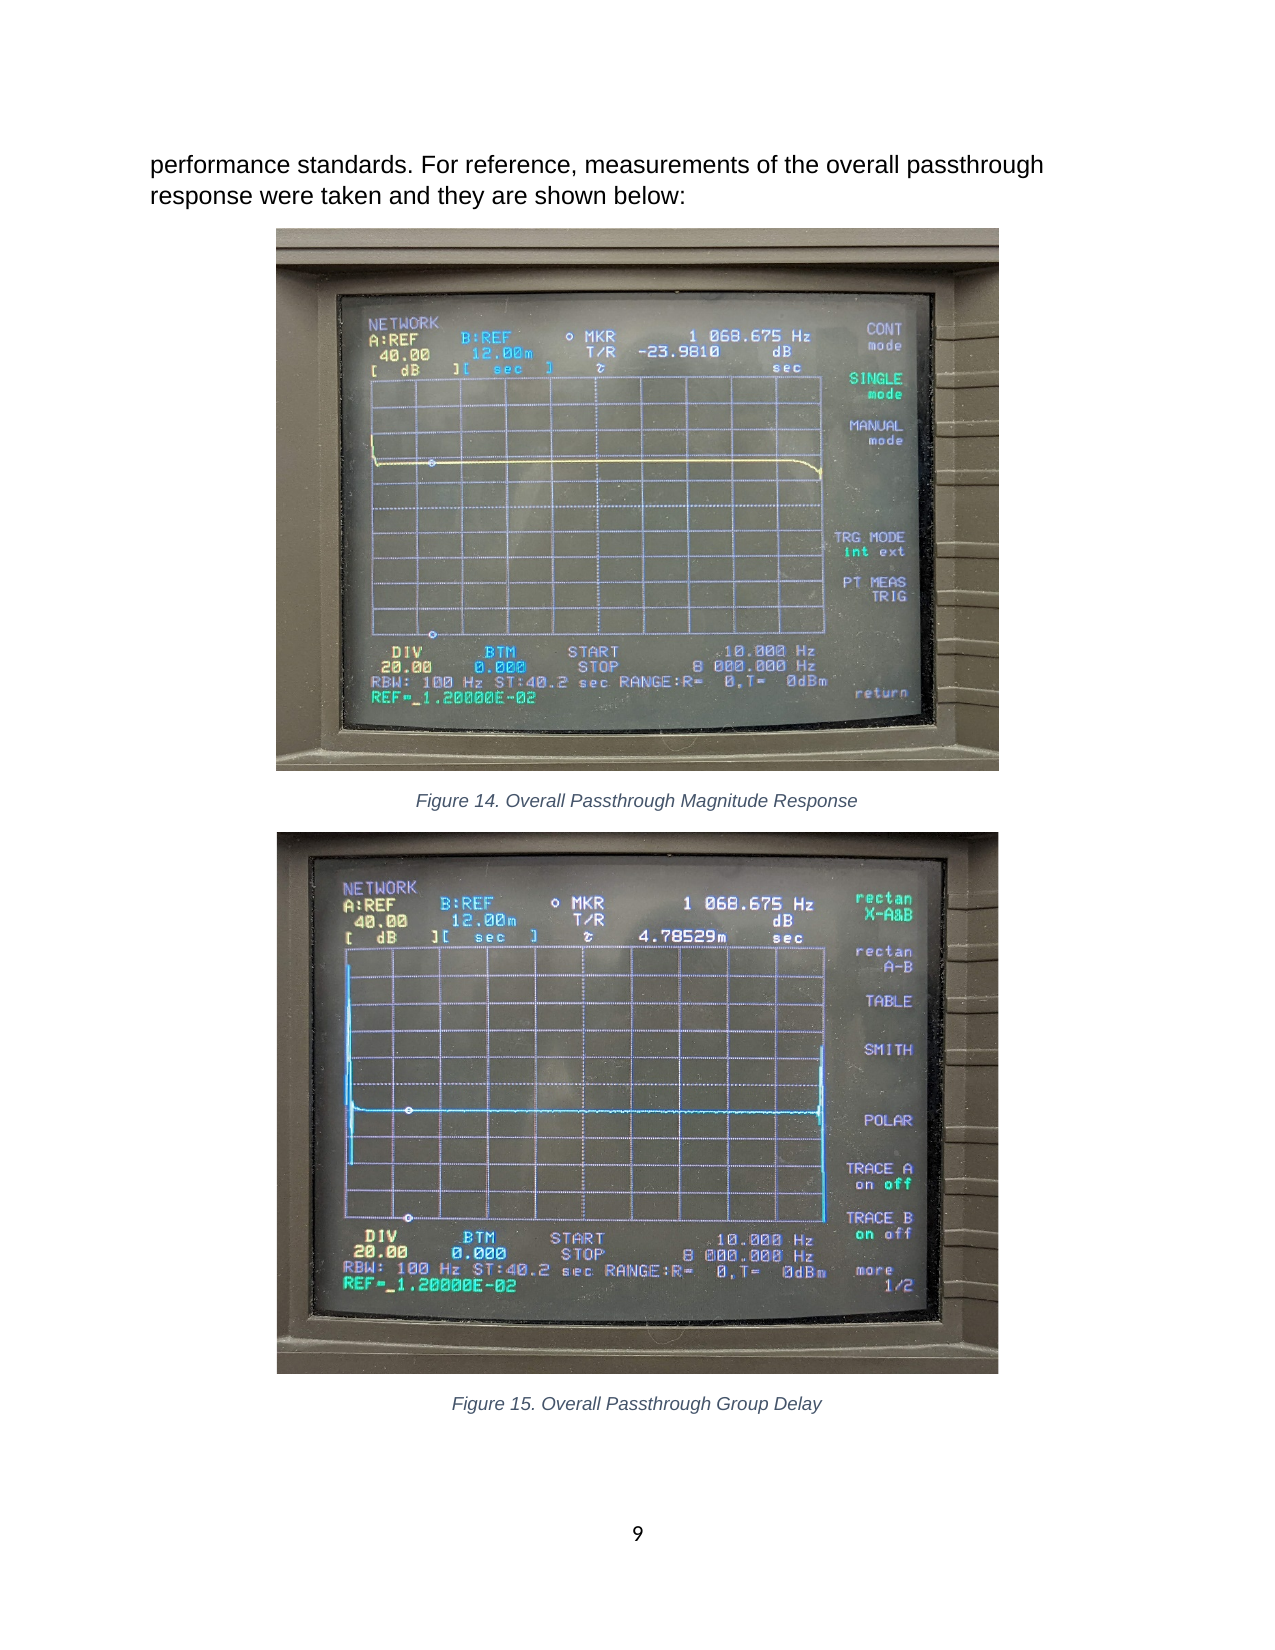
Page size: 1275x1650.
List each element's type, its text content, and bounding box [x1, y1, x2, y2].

picture [276, 832, 999, 1374]
text Figure 14. Overall Passthrough Magnitude Response [150, 790, 1125, 811]
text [150, 150, 1125, 210]
text Figure 15. Overall Passthrough Group Delay [150, 1392, 1125, 1414]
picture [276, 228, 999, 771]
